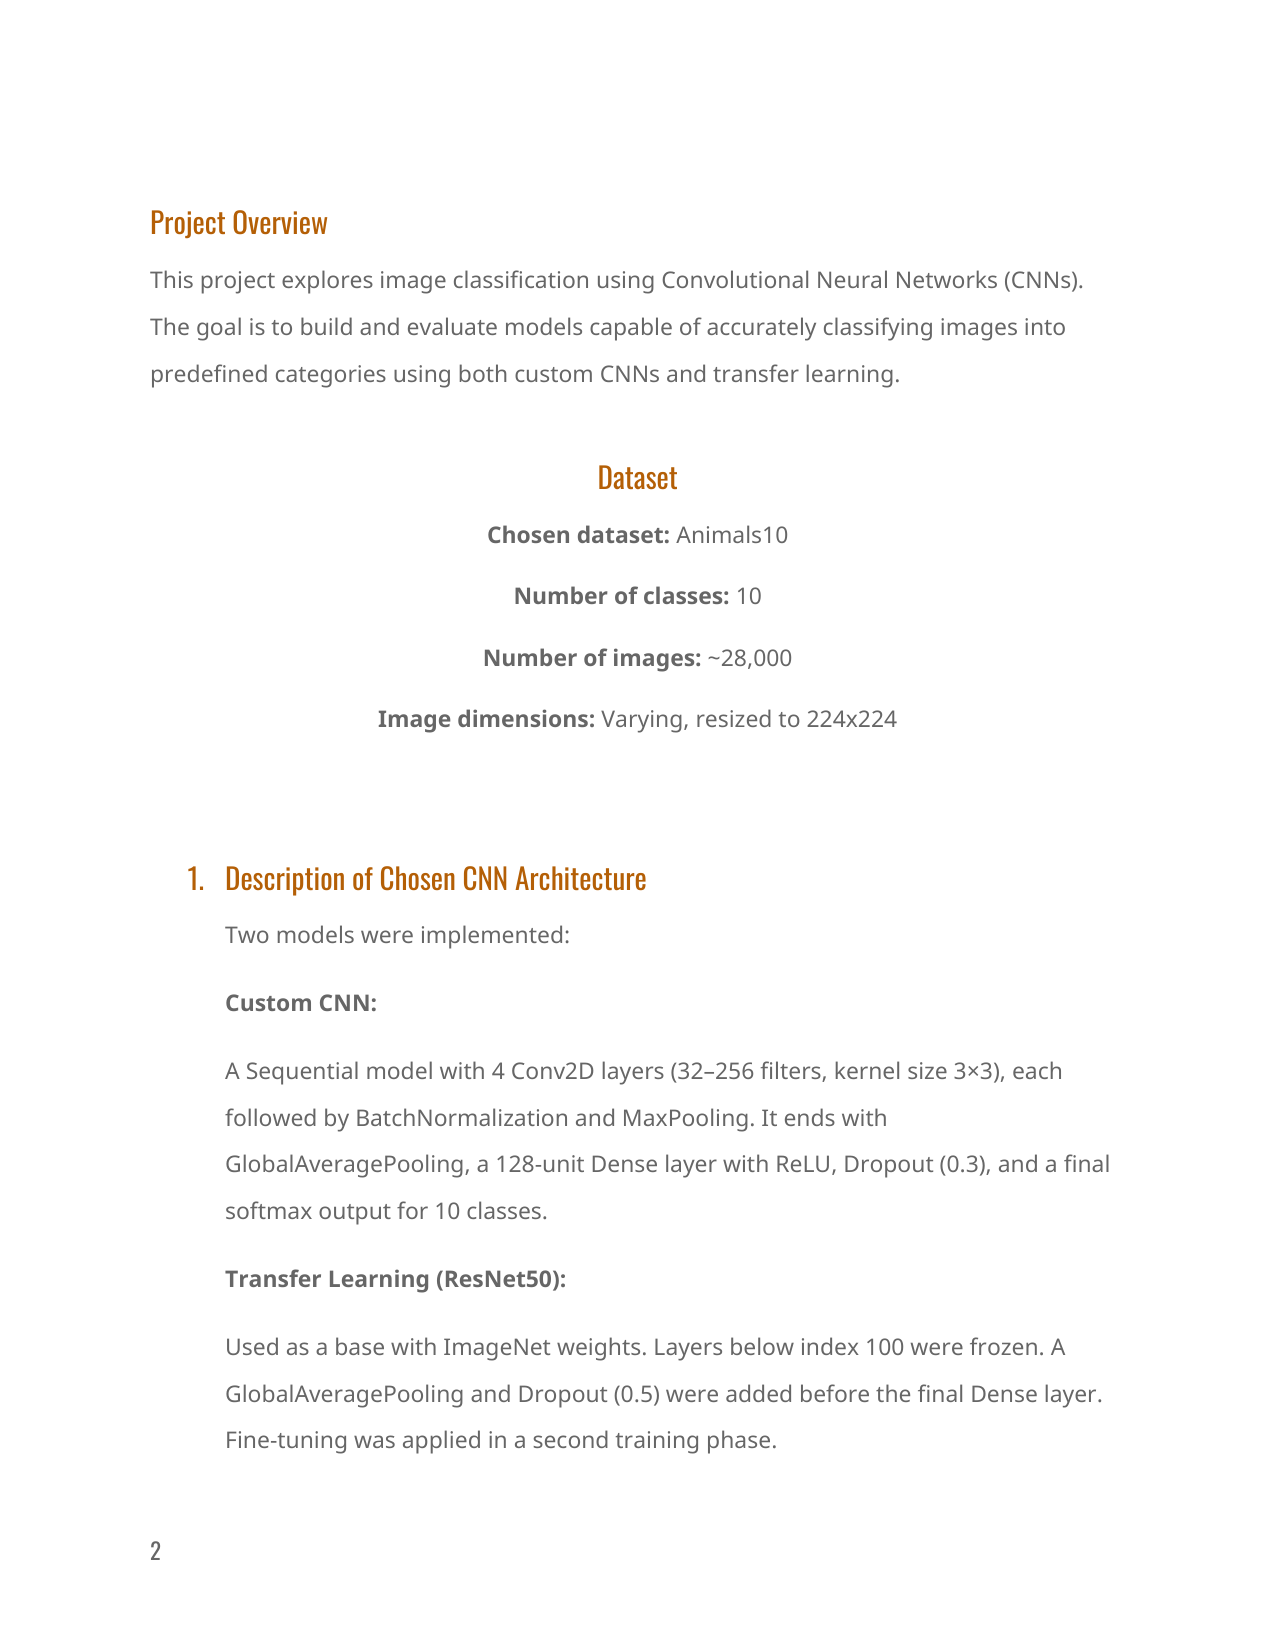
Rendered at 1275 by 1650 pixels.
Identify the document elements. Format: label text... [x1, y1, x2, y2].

text A Sequential model with 4 Conv2D layers (32–256 filters, kernel size 3×3), each followed by BatchNormalization and MaxPooling. It ends with GlobalAveragePooling, a 128-unit Dense layer with ReLU, Dropout (0.3), and a final softmax output for 10 classes. [225, 1055, 1125, 1227]
text Used as a base with ImageNet weights. Layers below index 100 were frozen. A GlobalAveragePooling and Dropout (0.5) were added before the final Dense layer. Fine-tuning was applied in a second training phase. [225, 1331, 1125, 1456]
subtitle Project Overview [150, 200, 1125, 243]
subtitle Dataset [150, 455, 1125, 498]
text Two models were implemented: [225, 919, 1125, 951]
text Number of images: ~28,000 [150, 642, 1125, 673]
subtitle Description of Chosen CNN Architecture [187, 855, 1125, 898]
text Image dimensions: Varying, resized to 224x224 [150, 703, 1125, 734]
text This project explores image classification using Convolutional Neural Networks (CNNs). The goal is to build and evaluate models capable of accurately classifying images into predefined categories using both custom CNNs and transfer learning. [150, 264, 1125, 389]
text Number of classes: 10 [150, 580, 1125, 611]
text Custom CNN: [225, 987, 1125, 1018]
text Chosen dataset: Animals10 [150, 519, 1125, 550]
text Transfer Learning (ResNet50): [150, 1263, 1125, 1294]
